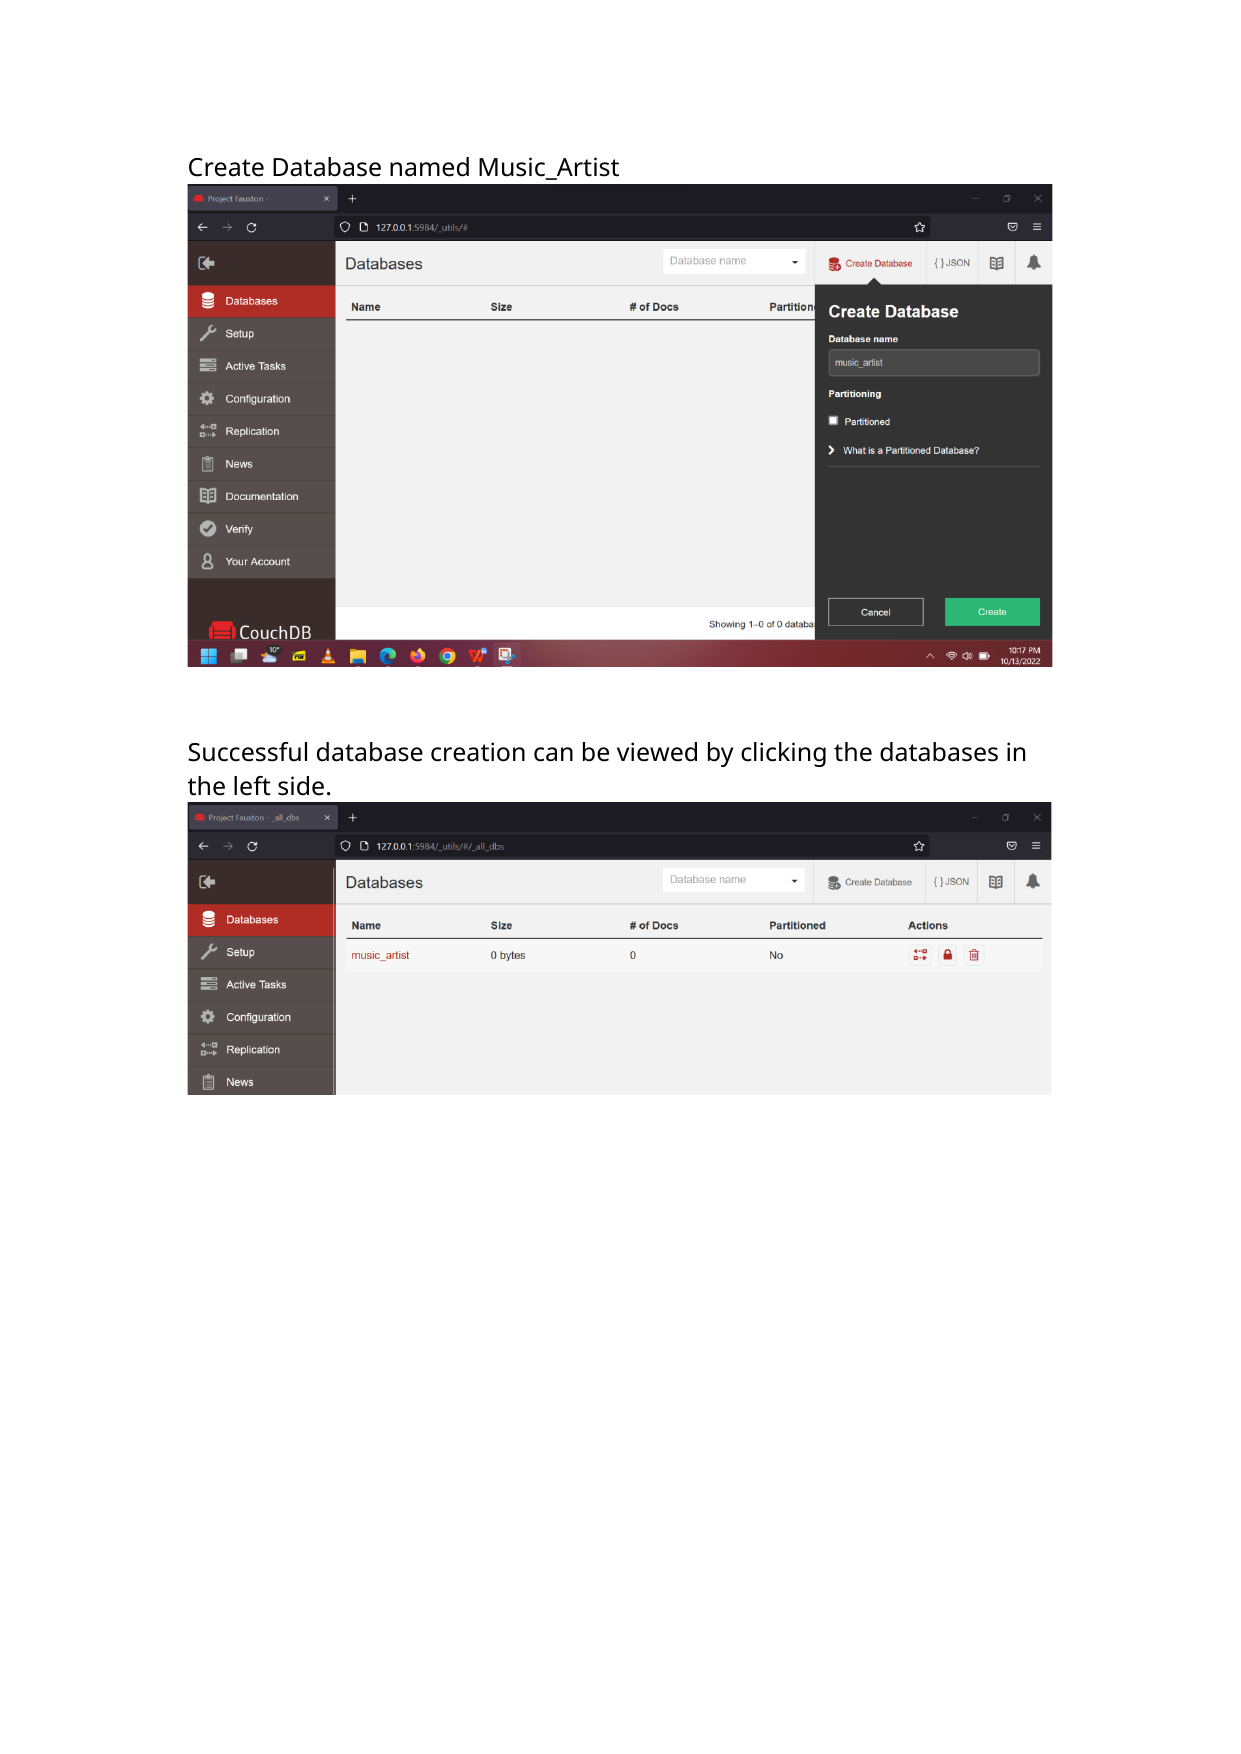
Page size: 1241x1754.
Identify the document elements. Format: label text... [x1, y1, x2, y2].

text Create Database named Music_Artist [187, 150, 1053, 184]
picture [187, 184, 1053, 667]
picture [187, 802, 1052, 1095]
text Successful database creation can be viewed by clicking the databases in the left side. [187, 734, 1053, 802]
